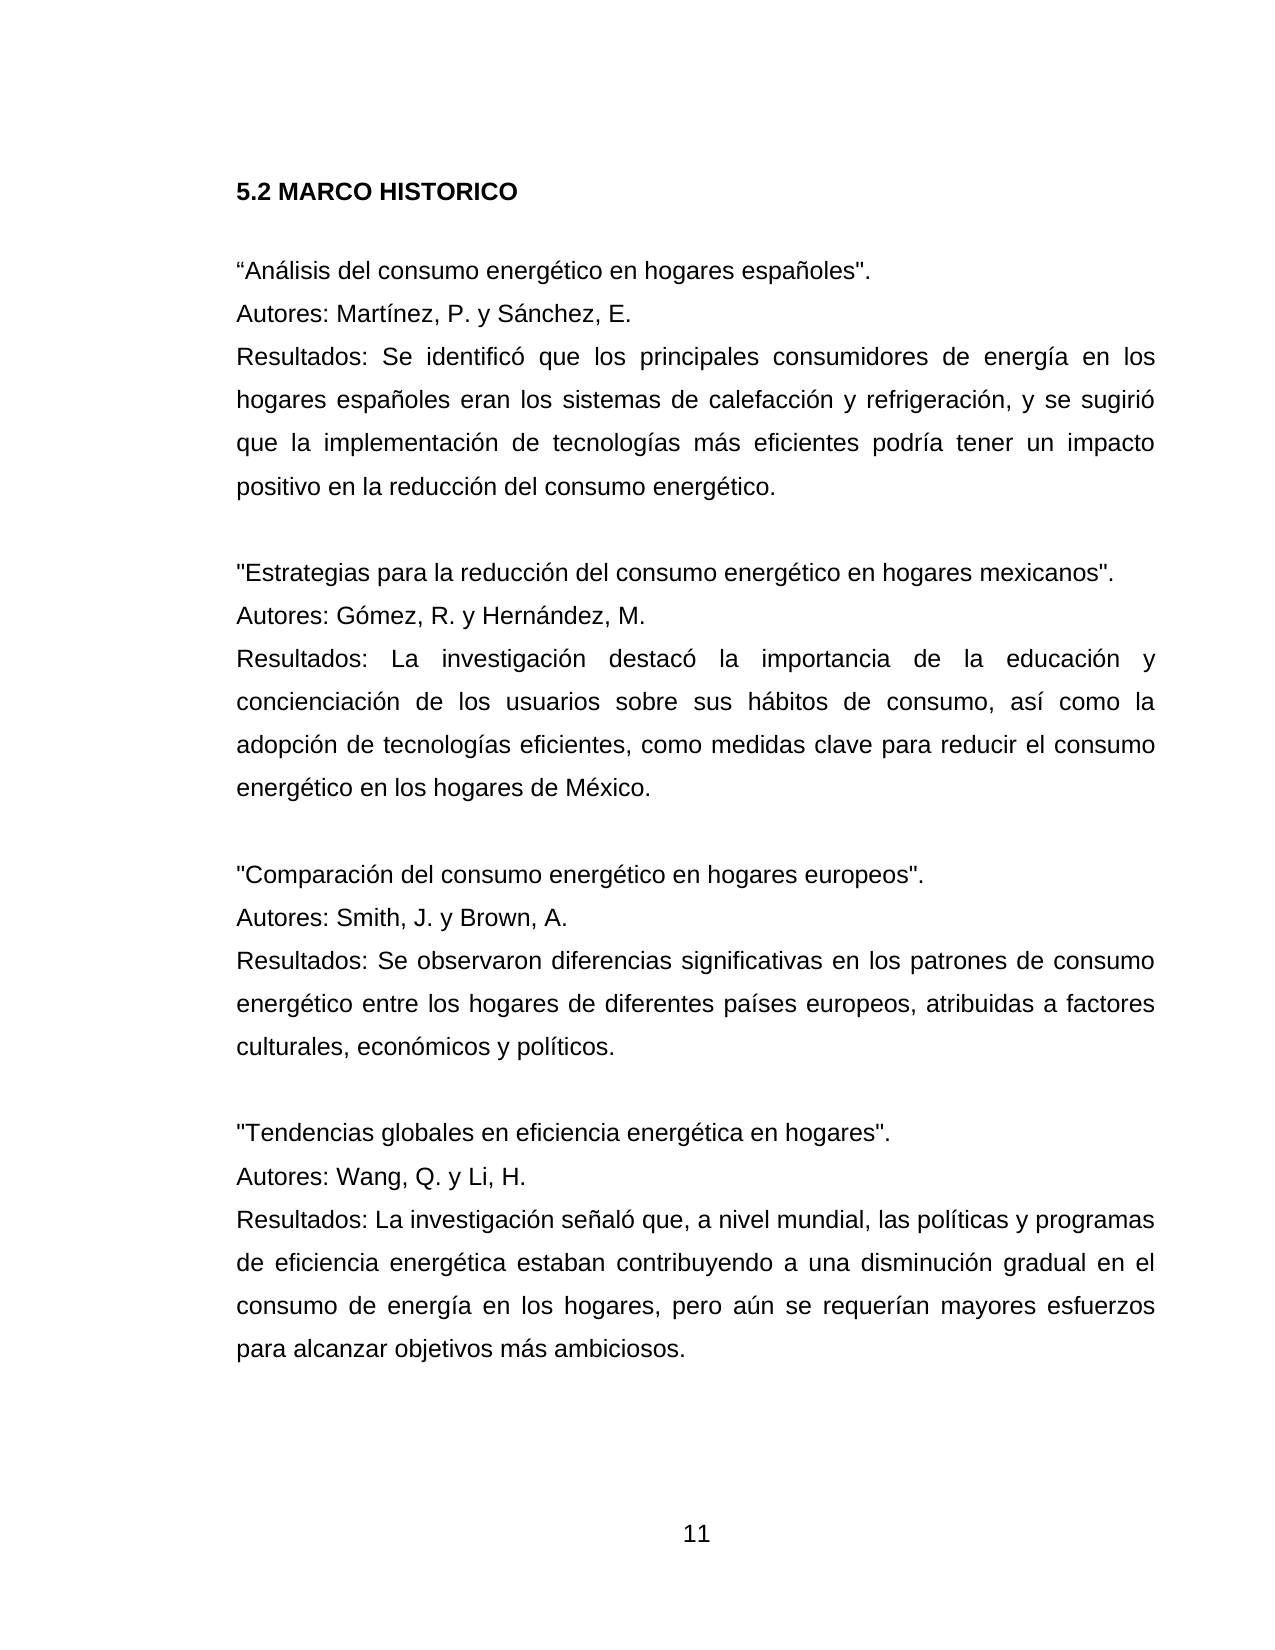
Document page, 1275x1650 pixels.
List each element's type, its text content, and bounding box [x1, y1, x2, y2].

text Resultados: Se observaron diferencias significativas en los patrones de consumo energético entre los hogares de diferentes países europeos, atribuidas a factores culturales, económicos y políticos. [236, 946, 1157, 1061]
text "Estrategias para la reducción del consumo energético en hogares mexicanos". [236, 558, 1157, 587]
text Resultados: Se identificó que los principales consumidores de energía en los hogares españoles eran los sistemas de calefacción y refrigeración, y se sugirió que la implementación de tecnologías más eficientes podría tener un impacto positivo en la reducción del consumo energético. [236, 342, 1157, 500]
text "Tendencias globales en eficiencia energética en hogares". [236, 1118, 1157, 1147]
text Autores: Martínez, P. y Sánchez, E. [236, 299, 1157, 328]
subtitle 5.2 MARCO HISTORICO [236, 177, 1157, 206]
text Resultados: La investigación destacó la importancia de la educación y concienciación de los usuarios sobre sus hábitos de consumo, así como la adopción de tecnologías eficientes, como medidas clave para reducir el consumo energético en los hogares de México. [236, 644, 1157, 802]
text “Análisis del consumo energético en hogares españoles". [236, 256, 1157, 285]
text Resultados: La investigación señaló que, a nivel mundial, las políticas y programas de eficiencia energética estaban contribuyendo a una disminución gradual en el consumo de energía en los hogares, pero aún se requerían mayores esfuerzos para alcanzar objetivos más ambiciosos. [236, 1205, 1157, 1363]
text Autores: Gómez, R. y Hernández, M. [236, 601, 1157, 630]
text "Comparación del consumo energético en hogares europeos". [236, 860, 1157, 888]
text Autores: Smith, J. y Brown, A. [236, 903, 1157, 932]
text Autores: Wang, Q. y Li, H. [236, 1162, 1157, 1190]
